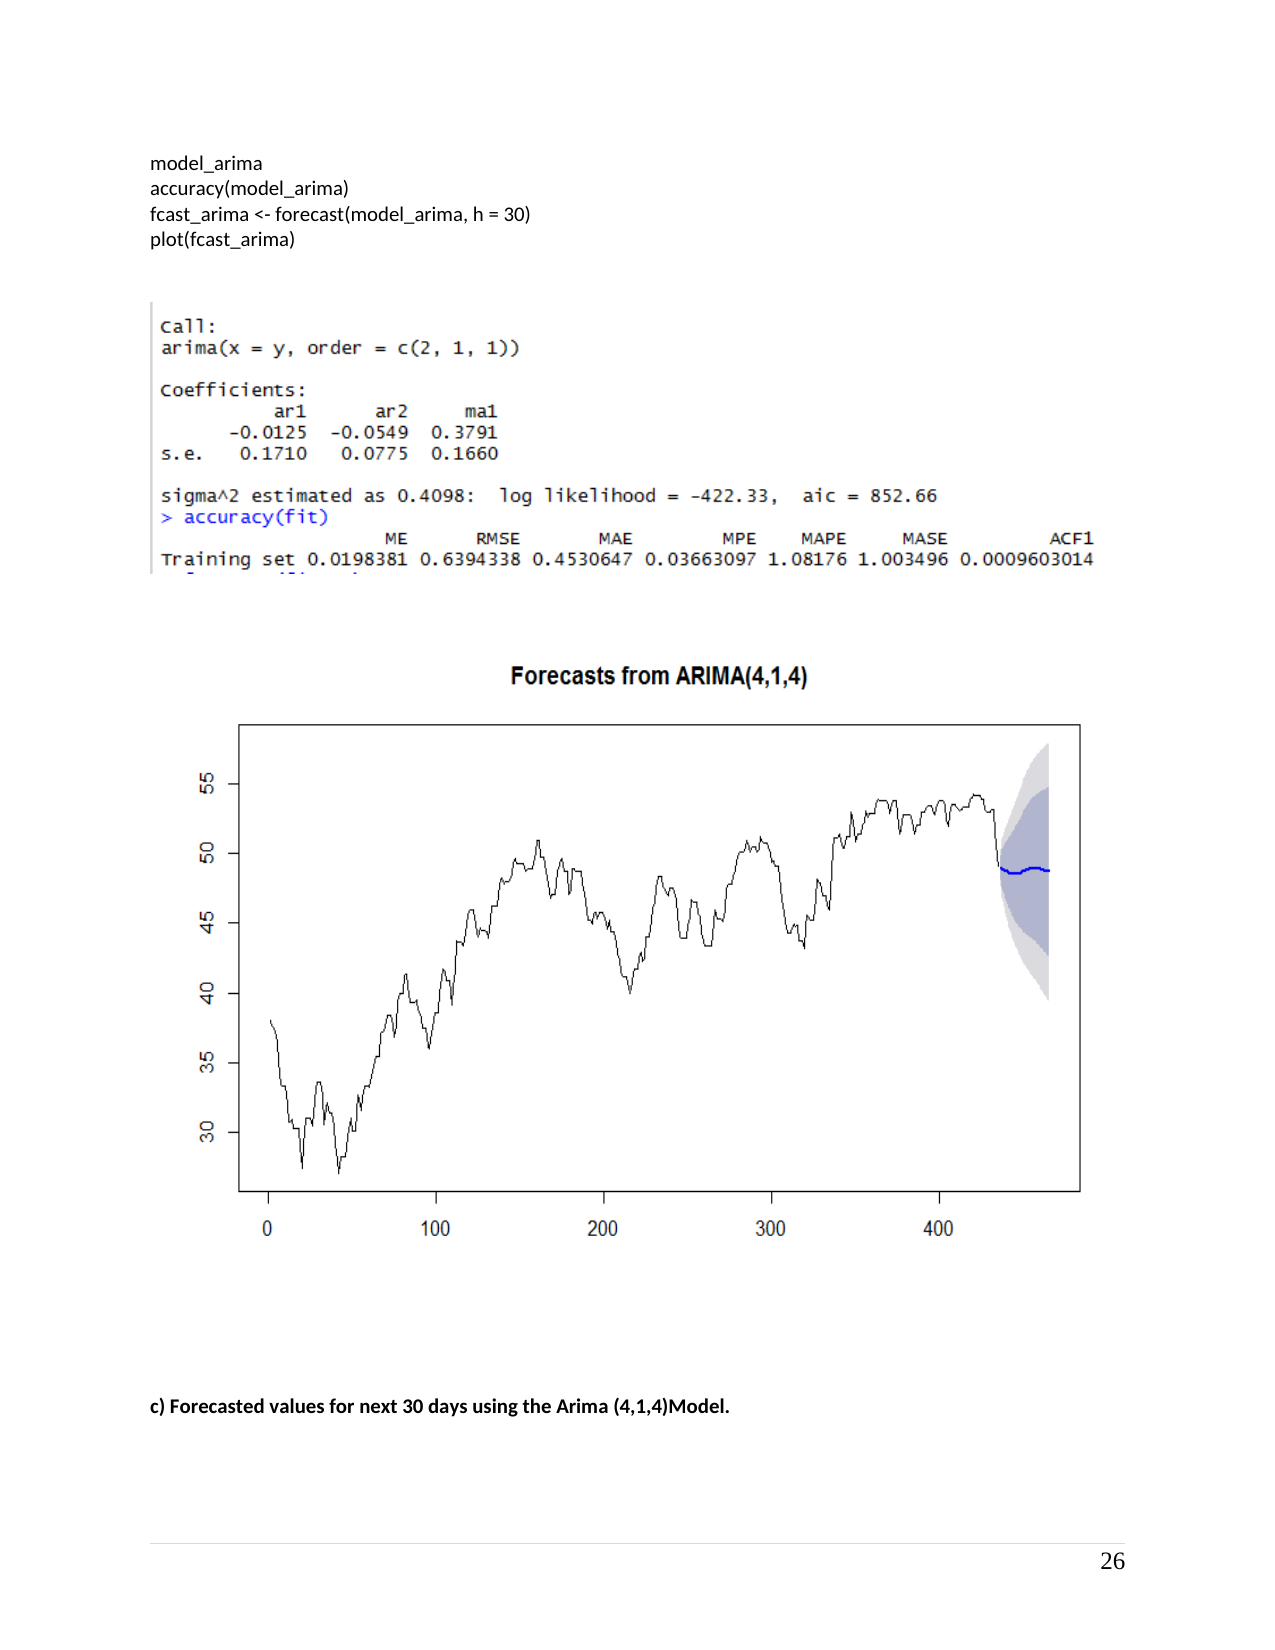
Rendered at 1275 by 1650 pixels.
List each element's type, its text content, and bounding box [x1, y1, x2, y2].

text c) Forecasted values for next 30 days using the Arima (4,1,4)Model. [150, 1393, 1125, 1419]
picture [150, 624, 1125, 1317]
text model_arima [150, 150, 1125, 175]
picture [150, 302, 1125, 574]
text fcast_arima <- forecast(model_arima, h = 30) [150, 201, 1125, 226]
text accuracy(model_arima) [150, 175, 1125, 201]
text plot(fcast_arima) [150, 226, 1125, 252]
